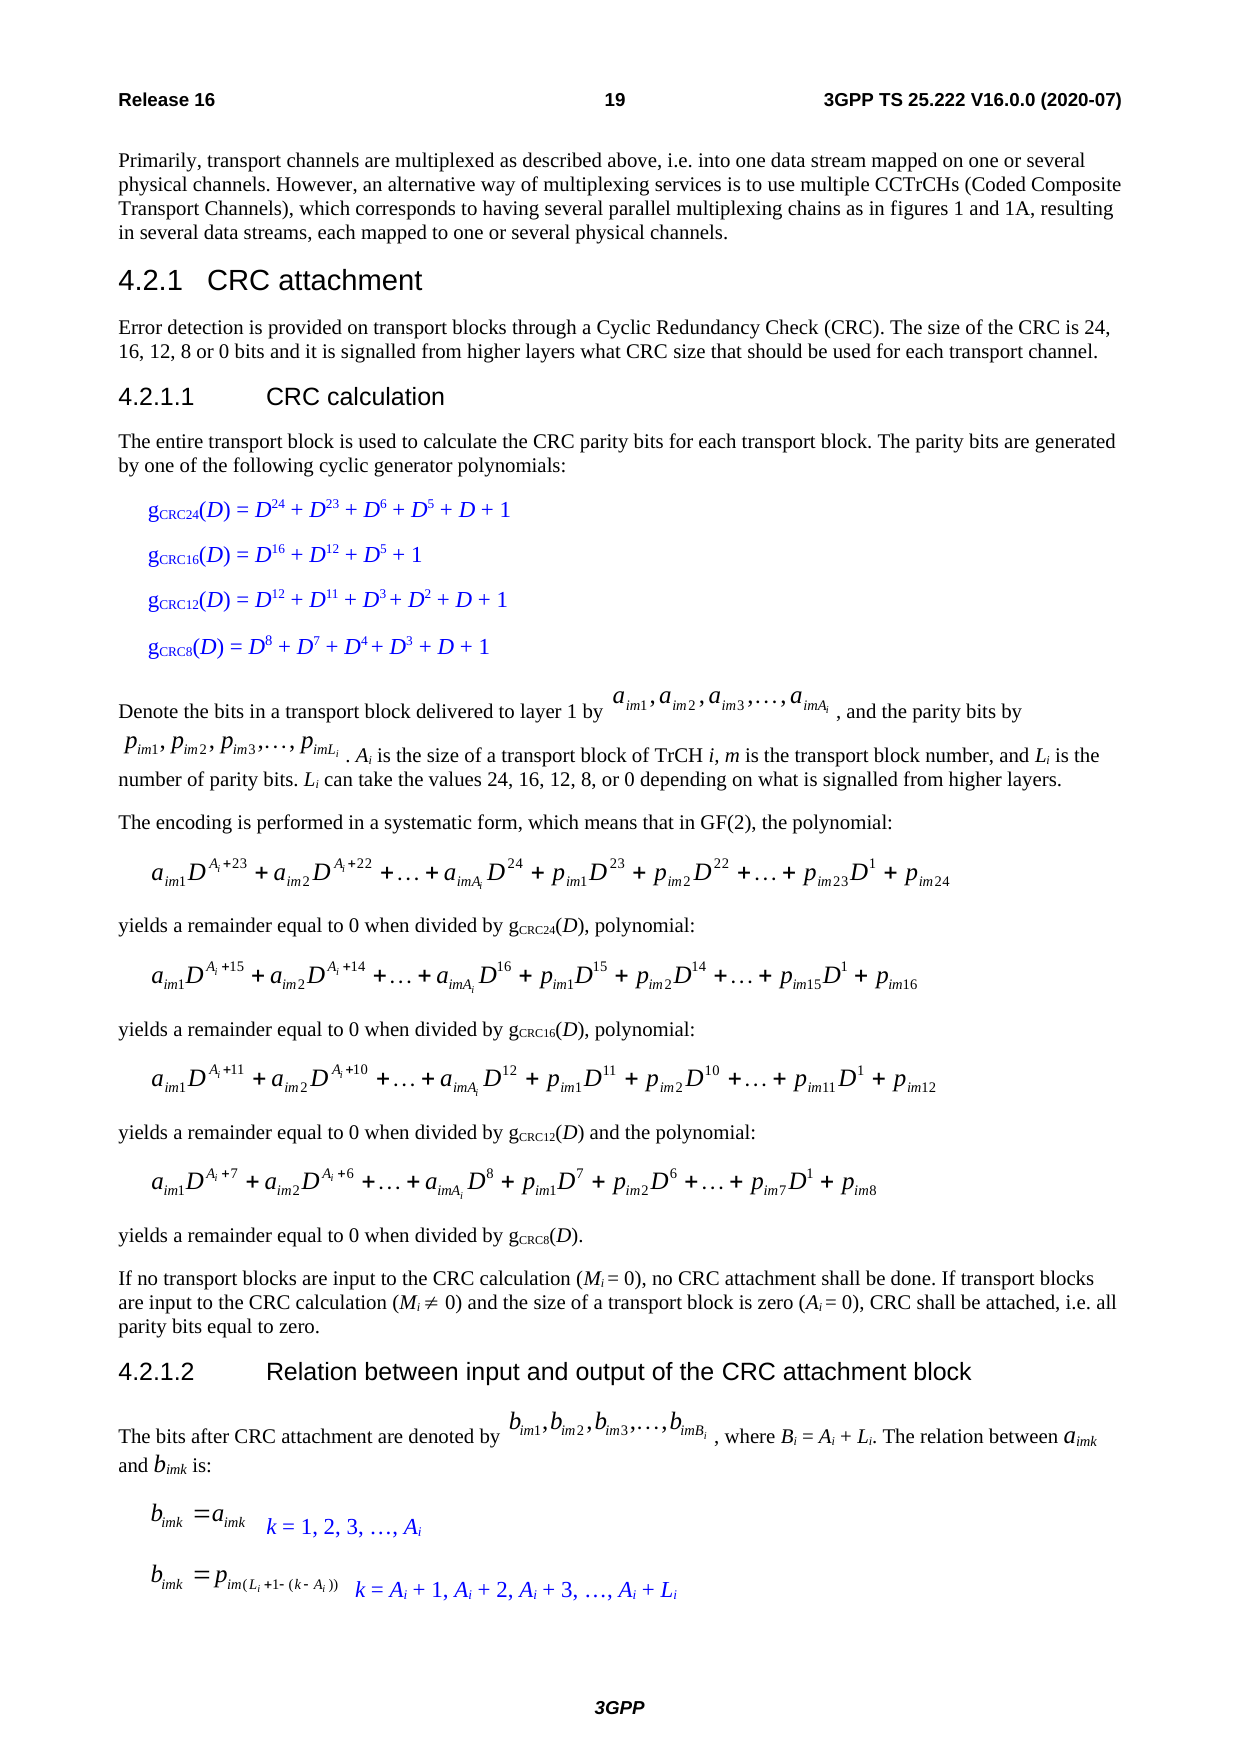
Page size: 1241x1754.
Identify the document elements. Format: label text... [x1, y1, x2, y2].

text yields a remainder equal to 0 when divided by gCRC12(D) and the polynomial: [118, 1120, 1122, 1144]
subtitle 4.2.1.1 CRC calculation [118, 382, 1122, 410]
text If no transport blocks are input to the CRC calculation (Mi = 0), no CRC attachment shall be done. If transport blocks are input to the CRC calculation (Mi  0) and the size of a transport block is zero (Ai = 0), CRC shall be attached, i.e. all parity bits equal to zero. [118, 1266, 1122, 1338]
text Primarily, transport channels are multiplexed as described above, i.e. into one data stream mapped on one or several physical channels. However, an alternative way of multiplexing services is to use multiple CCTrCHs (Coded Composite Transport Channels), which corresponds to having several parallel multiplexing chains as in figures 1 and 1A, resulting in several data streams, each mapped to one or several physical channels. [118, 147, 1122, 244]
subtitle 4.2.1.2 Relation between input and output of the CRC attachment block [118, 1357, 1122, 1385]
text Error detection is provided on transport blocks through a Cyclic Redundancy Check (CRC). The size of the CRC is 24, 16, 12, 8 or 0 bits and it is signalled from higher layers what CRC size that should be used for each transport channel. [118, 315, 1122, 363]
text gCRC8(D) = D8 + D7 + D4 + D3 + D + 1 [148, 631, 1122, 660]
text gCRC12(D) = D12 + D11 + D3 + D2 + D + 1 [148, 586, 1122, 613]
text The bits after CRC attachment are denoted by , where Bi = Ai + Li. The relation between aimk and bimk is: [118, 1404, 1122, 1478]
text yields a remainder equal to 0 when divided by gCRC8(D). [118, 1223, 1122, 1247]
text k = 1, 2, 3, …, Ai [148, 1497, 1122, 1539]
text gCRC24(D) = D24 + D23 + D6 + D5 + D + 1 [148, 496, 1122, 522]
text The encoding is performed in a systematic form, which means that in GF(2), the polynomial: [118, 810, 1122, 834]
subtitle 4.2.1 CRC attachment [118, 262, 1122, 296]
text yields a remainder equal to 0 when divided by gCRC24(D), polynomial: [118, 913, 1122, 937]
text Denote the bits in a transport block delivered to layer 1 by , and the parity bits by . Ai is the size of a transport block of TrCH i, m is the transport block number, and Li is the number of parity bits. Li can take the values 24, 16, 12, 8, or 0 depending on what is signalled from higher layers. [118, 679, 1122, 791]
text yields a remainder equal to 0 when divided by gCRC16(D), polynomial: [118, 1016, 1122, 1041]
text gCRC16(D) = D16 + D12 + D5 + 1 [148, 541, 1122, 567]
text k = Ai + 1, Ai + 2, Ai + 3, …, Ai + Li [148, 1558, 1122, 1602]
text The entire transport block is used to calculate the CRC parity bits for each transport block. The parity bits are generated by one of the following cyclic generator polynomials: [118, 429, 1122, 477]
